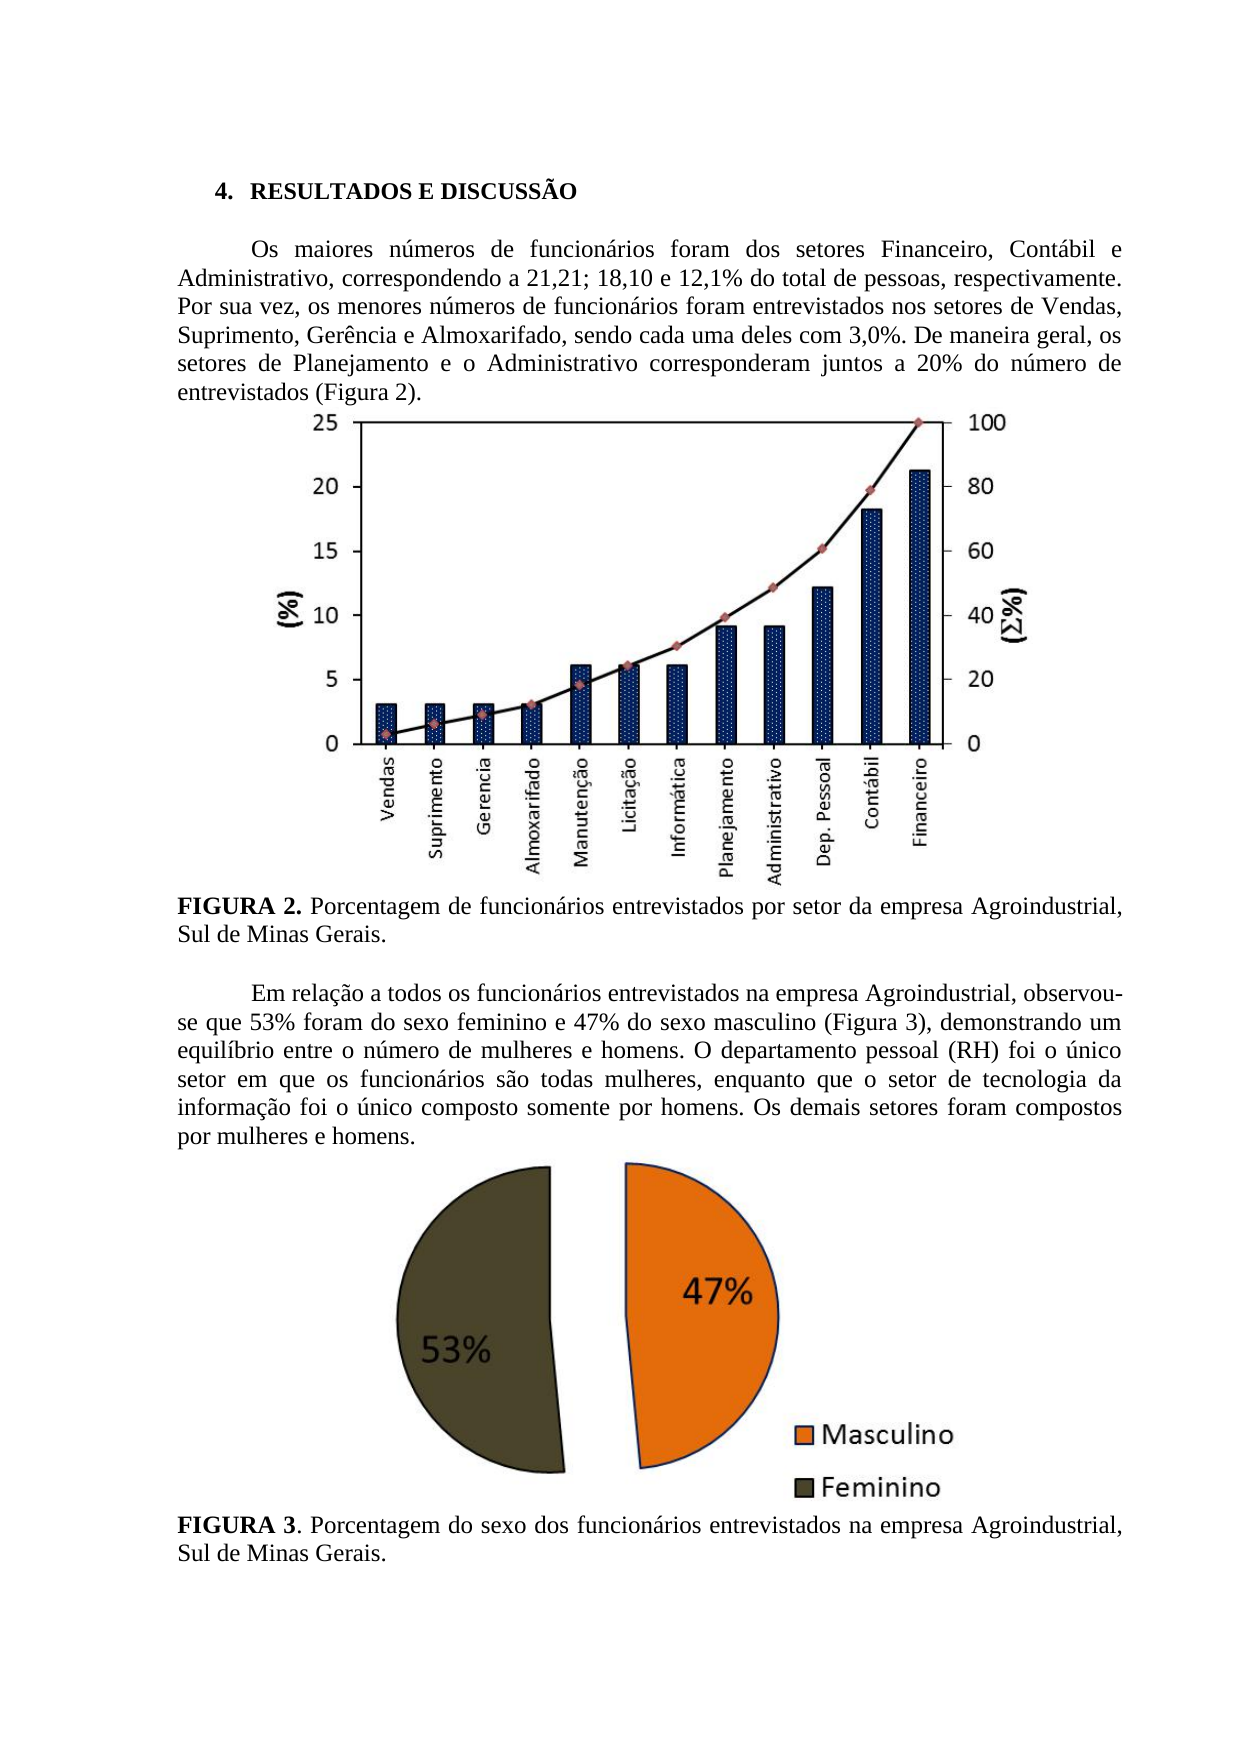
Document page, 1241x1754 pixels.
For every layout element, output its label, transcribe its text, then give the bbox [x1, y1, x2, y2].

text 4. RESULTADOS E DISCUSSÃO [214, 177, 1123, 205]
text Os maiores números de funcionários foram dos setores Financeiro, Contábil e Administrativo, correspondendo a 21,21; 18,10 e 12,1% do total de pessoas, respectivamente. Por sua vez, os menores números de funcionários foram entrevistados nos setores de Vendas, Suprimento, Gerência e Almoxarifado, sendo cada uma deles com 3,0%. De maneira geral, os setores de Planejamento e o Administrativo corresponderam juntos a 20% do número de entrevistados (Figura 2). [177, 235, 1123, 406]
picture [275, 1150, 1097, 1511]
picture [265, 407, 1033, 892]
text FIGURA 3. Porcentagem do sexo dos funcionários entrevistados na empresa Agroindustrial, Sul de Minas Gerais. [177, 1511, 1123, 1567]
text FIGURA 2. Porcentagem de funcionários entrevistados por setor da empresa Agroindustrial, Sul de Minas Gerais. [177, 892, 1123, 948]
text Em relação a todos os funcionários entrevistados na empresa Agroindustrial, observou-se que 53% foram do sexo feminino e 47% do sexo masculino (Figura 3), demonstrando um equilíbrio entre o número de mulheres e homens. O departamento pessoal (RH) foi o único setor em que os funcionários são todas mulheres, enquanto que o setor de tecnologia da informação foi o único composto somente por homens. Os demais setores foram compostos por mulheres e homens. [177, 978, 1123, 1149]
